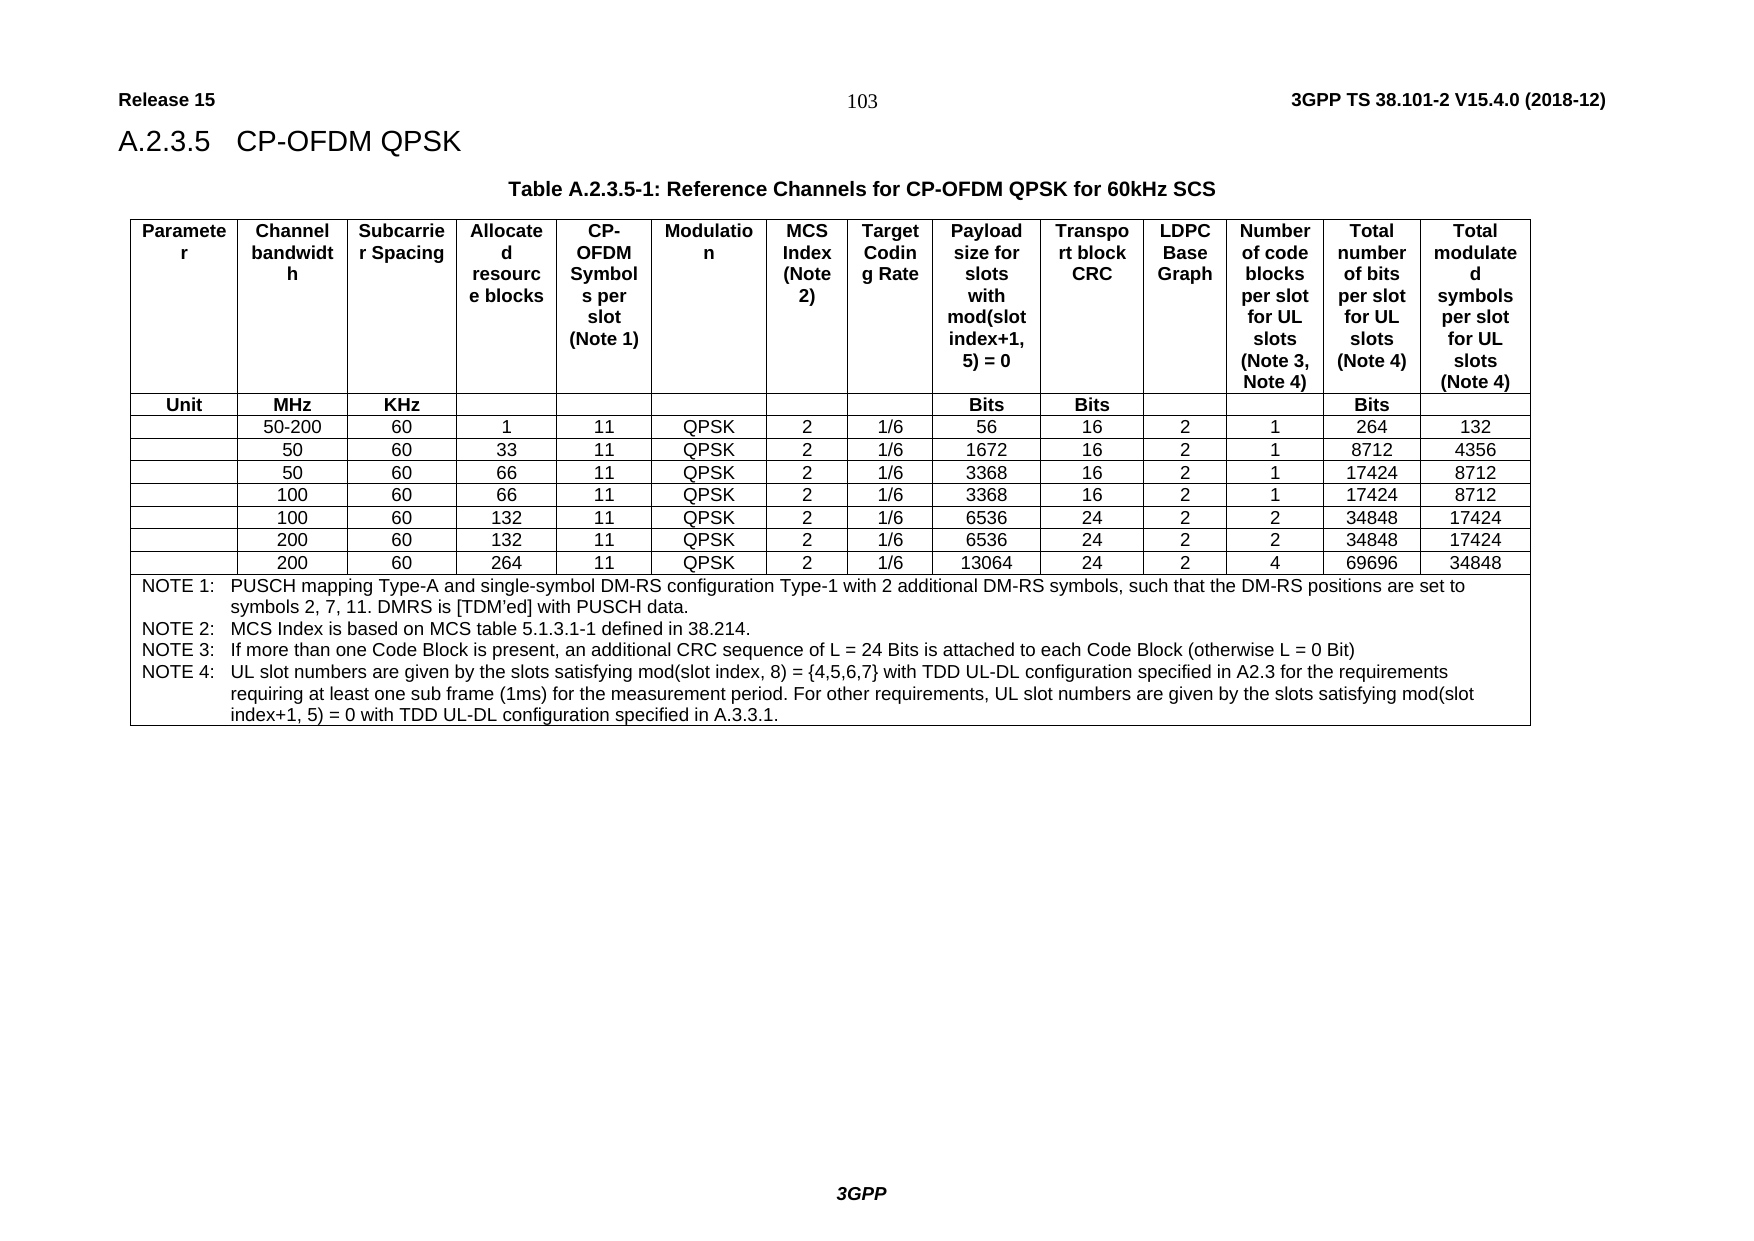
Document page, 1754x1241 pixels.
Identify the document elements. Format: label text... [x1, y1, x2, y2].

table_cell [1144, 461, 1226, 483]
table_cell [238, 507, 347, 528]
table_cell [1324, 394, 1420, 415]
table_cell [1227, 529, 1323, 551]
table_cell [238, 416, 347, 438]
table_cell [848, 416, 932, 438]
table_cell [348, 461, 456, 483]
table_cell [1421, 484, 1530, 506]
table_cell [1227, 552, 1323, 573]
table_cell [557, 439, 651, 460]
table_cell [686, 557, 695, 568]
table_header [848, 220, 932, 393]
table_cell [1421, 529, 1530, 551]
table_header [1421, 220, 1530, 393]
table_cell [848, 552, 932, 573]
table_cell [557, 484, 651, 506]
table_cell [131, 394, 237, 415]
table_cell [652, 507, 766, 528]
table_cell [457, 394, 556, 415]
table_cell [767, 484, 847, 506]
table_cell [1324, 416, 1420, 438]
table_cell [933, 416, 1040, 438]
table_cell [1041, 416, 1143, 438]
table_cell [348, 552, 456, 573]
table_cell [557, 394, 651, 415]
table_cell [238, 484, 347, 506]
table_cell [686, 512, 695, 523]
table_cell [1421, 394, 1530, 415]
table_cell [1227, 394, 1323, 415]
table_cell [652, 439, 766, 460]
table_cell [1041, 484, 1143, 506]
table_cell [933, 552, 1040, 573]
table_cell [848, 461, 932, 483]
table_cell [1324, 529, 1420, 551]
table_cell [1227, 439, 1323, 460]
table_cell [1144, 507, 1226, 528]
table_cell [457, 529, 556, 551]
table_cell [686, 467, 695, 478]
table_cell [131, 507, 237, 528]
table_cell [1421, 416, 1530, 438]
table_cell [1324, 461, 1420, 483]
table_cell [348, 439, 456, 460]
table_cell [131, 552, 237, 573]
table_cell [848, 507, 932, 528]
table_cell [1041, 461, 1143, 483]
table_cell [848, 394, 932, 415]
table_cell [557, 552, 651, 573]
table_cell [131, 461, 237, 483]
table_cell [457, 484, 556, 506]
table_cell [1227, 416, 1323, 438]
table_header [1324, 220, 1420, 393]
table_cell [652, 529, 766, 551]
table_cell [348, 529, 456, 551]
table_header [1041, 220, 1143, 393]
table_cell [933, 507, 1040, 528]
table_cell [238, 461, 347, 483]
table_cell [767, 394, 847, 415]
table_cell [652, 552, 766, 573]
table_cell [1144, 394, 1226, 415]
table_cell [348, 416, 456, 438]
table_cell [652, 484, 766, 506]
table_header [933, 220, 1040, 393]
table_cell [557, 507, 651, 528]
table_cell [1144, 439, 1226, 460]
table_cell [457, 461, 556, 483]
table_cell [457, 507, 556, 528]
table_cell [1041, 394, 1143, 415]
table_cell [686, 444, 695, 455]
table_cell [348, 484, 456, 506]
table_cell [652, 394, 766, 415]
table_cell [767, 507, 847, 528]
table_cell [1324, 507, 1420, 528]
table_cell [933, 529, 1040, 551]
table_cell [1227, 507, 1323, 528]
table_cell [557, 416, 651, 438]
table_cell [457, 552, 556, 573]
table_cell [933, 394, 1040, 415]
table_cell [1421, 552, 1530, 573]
text Table A.2.3.5-1: Reference Channels for CP-OFDM QPSK for 60kHz SCS [118, 176, 1606, 200]
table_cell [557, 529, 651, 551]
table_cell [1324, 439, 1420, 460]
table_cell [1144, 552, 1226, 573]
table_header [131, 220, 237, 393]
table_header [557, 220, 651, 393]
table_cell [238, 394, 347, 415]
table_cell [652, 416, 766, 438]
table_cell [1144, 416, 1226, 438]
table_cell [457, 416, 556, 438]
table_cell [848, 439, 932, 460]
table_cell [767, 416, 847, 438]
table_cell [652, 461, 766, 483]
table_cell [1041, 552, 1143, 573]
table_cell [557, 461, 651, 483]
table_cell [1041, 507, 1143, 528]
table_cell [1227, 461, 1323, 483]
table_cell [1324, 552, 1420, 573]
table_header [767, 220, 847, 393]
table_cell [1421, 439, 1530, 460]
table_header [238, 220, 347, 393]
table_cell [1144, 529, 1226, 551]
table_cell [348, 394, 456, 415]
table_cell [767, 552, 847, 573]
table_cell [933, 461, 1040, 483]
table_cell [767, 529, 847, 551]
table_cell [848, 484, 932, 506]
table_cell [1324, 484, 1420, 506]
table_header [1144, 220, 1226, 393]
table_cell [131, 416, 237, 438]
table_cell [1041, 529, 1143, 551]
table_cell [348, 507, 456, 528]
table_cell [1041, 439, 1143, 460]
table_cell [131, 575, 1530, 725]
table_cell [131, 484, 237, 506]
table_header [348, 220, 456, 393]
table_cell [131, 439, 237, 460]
subtitle A.2.3.5 CP-OFDM QPSK [118, 124, 1606, 158]
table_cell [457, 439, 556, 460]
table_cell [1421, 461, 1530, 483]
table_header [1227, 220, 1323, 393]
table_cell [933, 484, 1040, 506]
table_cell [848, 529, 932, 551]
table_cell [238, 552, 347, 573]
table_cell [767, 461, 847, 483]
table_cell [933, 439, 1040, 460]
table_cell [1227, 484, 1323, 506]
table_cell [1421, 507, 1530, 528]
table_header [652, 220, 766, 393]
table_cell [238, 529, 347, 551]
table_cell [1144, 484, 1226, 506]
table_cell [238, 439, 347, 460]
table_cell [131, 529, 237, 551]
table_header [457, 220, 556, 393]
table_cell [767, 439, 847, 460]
